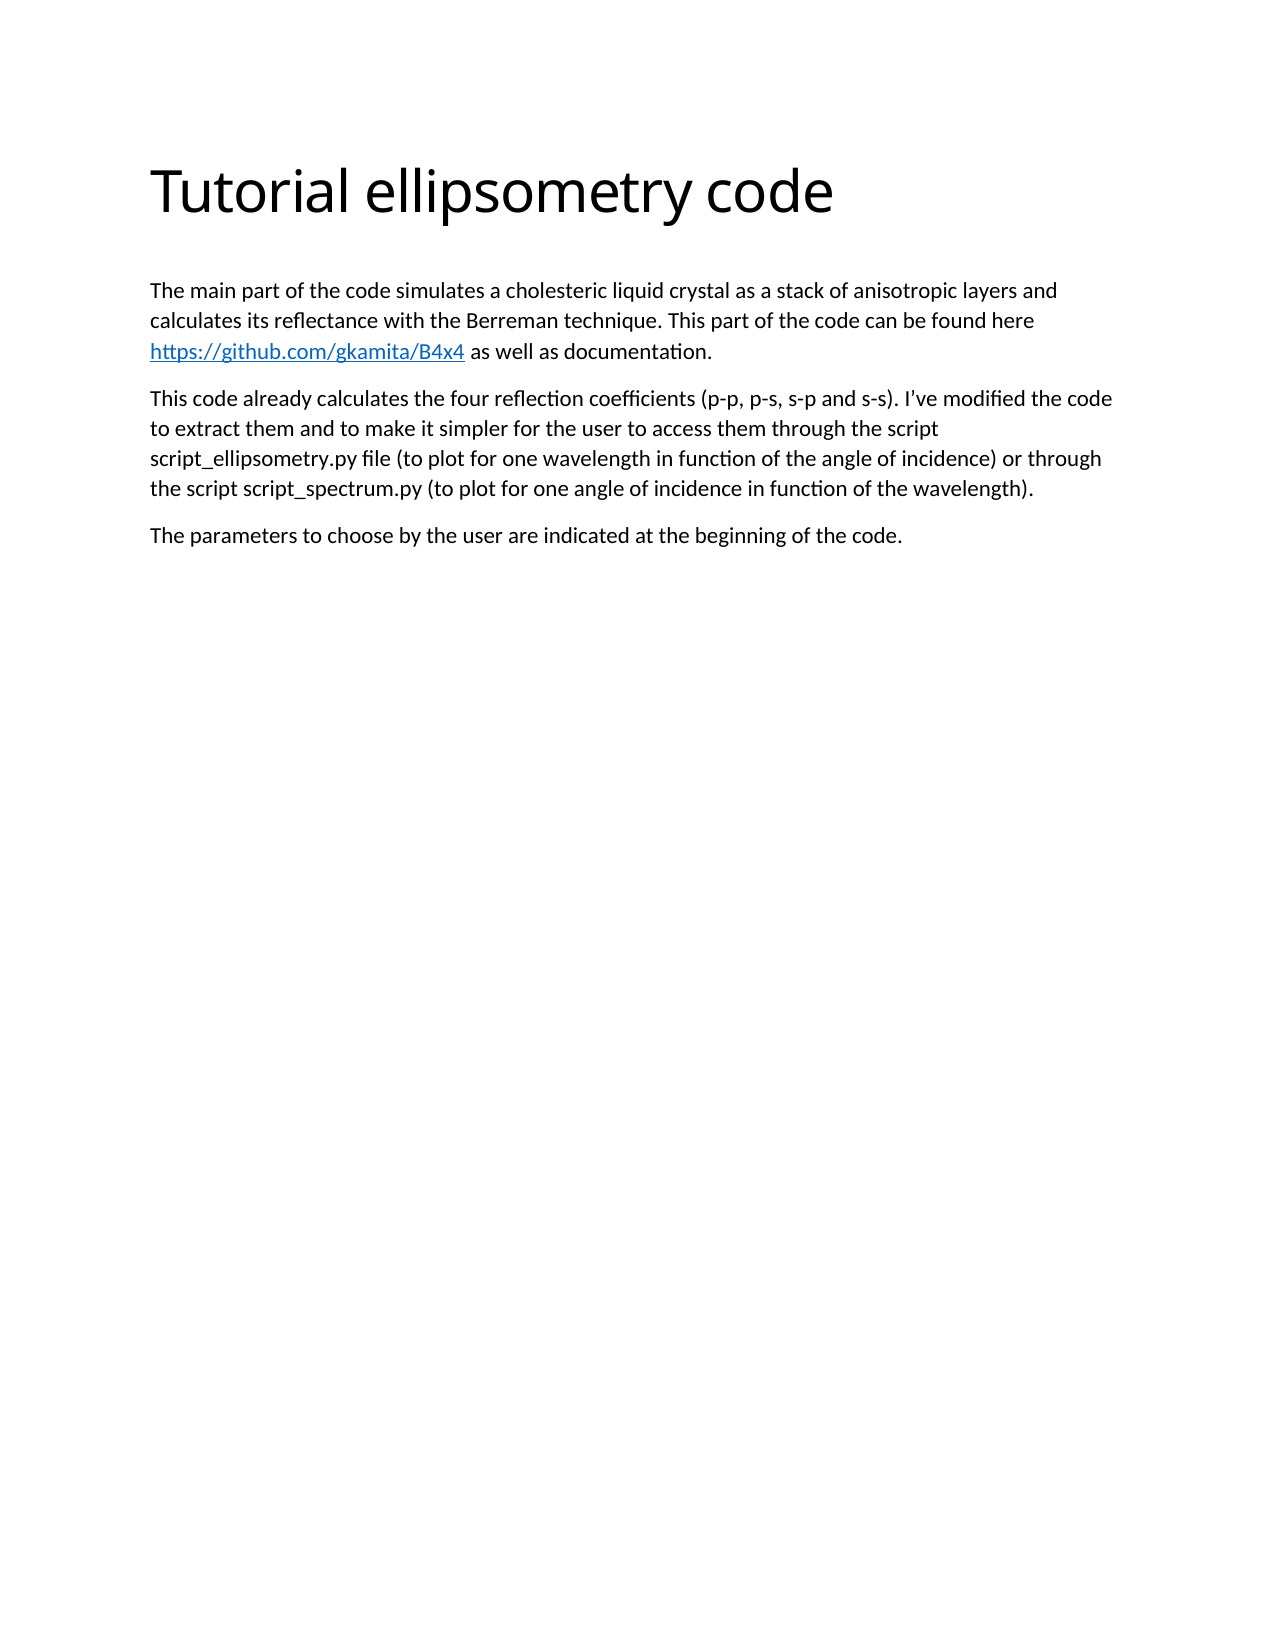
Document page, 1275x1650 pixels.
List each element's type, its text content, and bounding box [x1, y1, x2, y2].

title Tutorial ellipsometry code [150, 150, 1125, 229]
text This code already calculates the four reflection coefficients (p-p, p-s, s-p and s-s). I’ve modified the code to extract them and to make it simpler for the user to access them through the script script_ellipsometry.py file (to plot for one wavelength in function of the angle of incidence) or through the script script_spectrum.py (to plot for one angle of incidence in function of the wavelength). [150, 384, 1125, 502]
text The parameters to choose by the user are indicated at the beginning of the code. [150, 521, 1125, 549]
text The main part of the code simulates a cholesteric liquid crystal as a stack of anisotropic layers and calculates its reflectance with the Berreman technique. This part of the code can be found here https://github.com/gkamita/B4x4 as well as documentation. [150, 276, 1125, 365]
